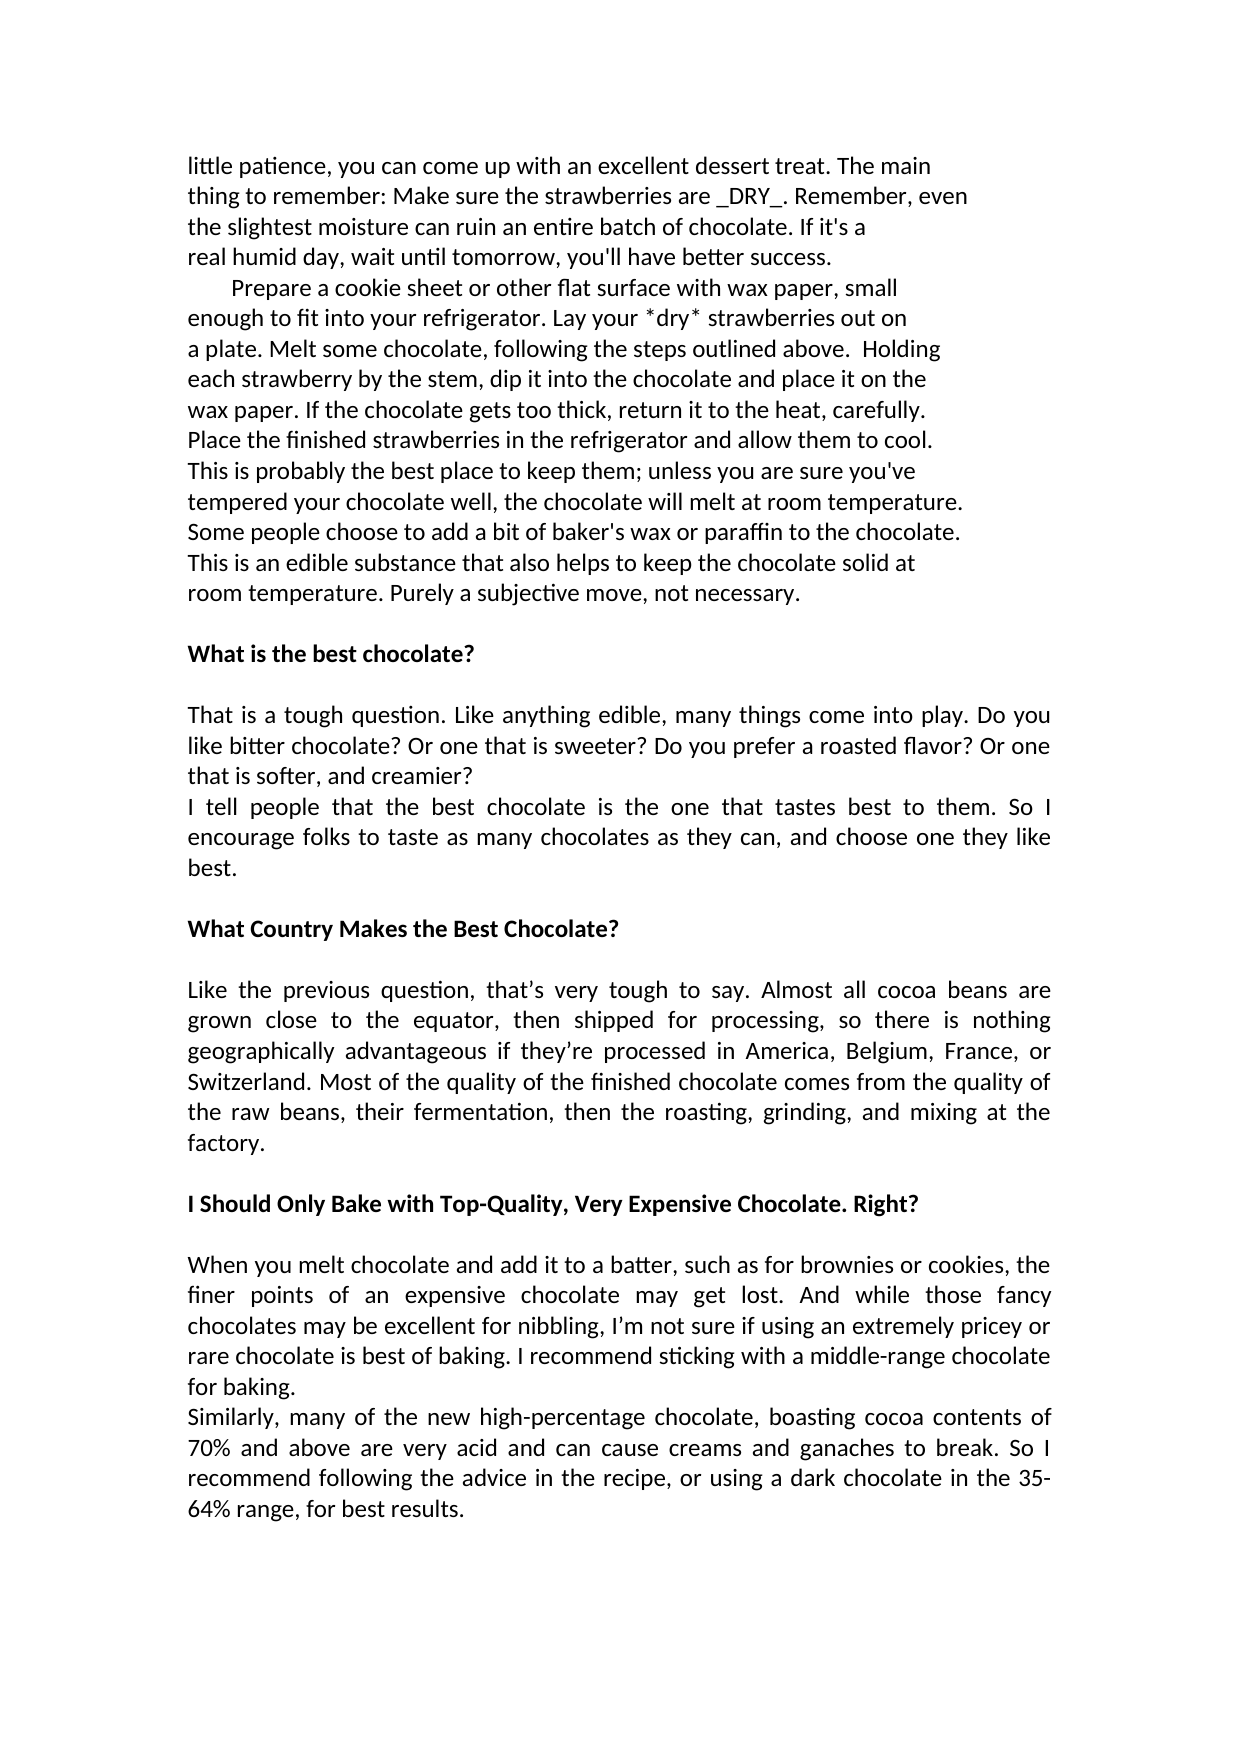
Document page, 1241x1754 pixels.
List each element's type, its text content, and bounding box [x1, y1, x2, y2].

text enough to fit into your refrigerator. Lay your *dry* strawberries out on [187, 303, 1053, 333]
text What is the best chocolate? [187, 638, 1053, 669]
text a plate. Melt some chocolate, following the steps outlined above. Holding [187, 333, 1053, 364]
text thing to remember: Make sure the strawberries are _DRY_. Remember, even [187, 181, 1053, 211]
text the slightest moisture can ruin an entire batch of chocolate. If it's a [187, 211, 1053, 242]
text What Country Makes the Best Chocolate? [187, 913, 1053, 943]
text Prepare a cookie sheet or other flat surface with wax paper, small [187, 272, 1053, 303]
text This is probably the best place to keep them; unless you are sure you've [187, 455, 1053, 486]
text room temperature. Purely a subjective move, not necessary. [187, 577, 1053, 608]
text little patience, you can come up with an excellent dessert treat. The main [187, 150, 1053, 181]
text That is a tough question. Like anything edible, many things come into play. Do you like bitter chocolate? Or one that is sweeter? Do you prefer a roasted flavor? Or one that is softer, and creamier? [187, 699, 1053, 791]
text tempered your chocolate well, the chocolate will melt at room temperature. [187, 486, 1053, 516]
text each strawberry by the stem, dip it into the chocolate and place it on the [187, 364, 1053, 394]
text Place the finished strawberries in the refrigerator and allow them to cool. [187, 425, 1053, 455]
text When you melt chocolate and add it to a batter, such as for brownies or cookies, the finer points of an expensive chocolate may get lost. And while those fancy chocolates may be excellent for nibbling, I’m not sure if using an extremely pricey or rare chocolate is best of baking. I recommend sticking with a middle-range chocolate for baking. [187, 1249, 1053, 1401]
text wax paper. If the chocolate gets too thick, return it to the heat, carefully. [187, 394, 1053, 425]
text I tell people that the best chocolate is the one that tastes best to them. So I encourage folks to taste as many chocolates as they can, and choose one they like best. [187, 791, 1053, 882]
text Some people choose to add a bit of baker's wax or paraffin to the chocolate. [187, 516, 1053, 547]
text real humid day, wait until tomorrow, you'll have better success. [187, 242, 1053, 272]
text I Should Only Bake with Top-Quality, Very Expensive Chocolate. Right? [187, 1188, 1053, 1218]
text Like the previous question, that’s very tough to say. Almost all cocoa beans are grown close to the equator, then shipped for processing, so there is nothing geographically advantageous if they’re processed in America, Belgium, France, or Switzerland. Most of the quality of the finished chocolate comes from the quality of the raw beans, their fermentation, then the roasting, grinding, and mixing at the factory. [187, 974, 1053, 1157]
text This is an edible substance that also helps to keep the chocolate solid at [187, 547, 1053, 577]
text Similarly, many of the new high-percentage chocolate, boasting cocoa contents of 70% and above are very acid and can cause creams and ganaches to break. So I recommend following the advice in the recipe, or using a dark chocolate in the 35-64% range, for best results. [187, 1401, 1053, 1523]
